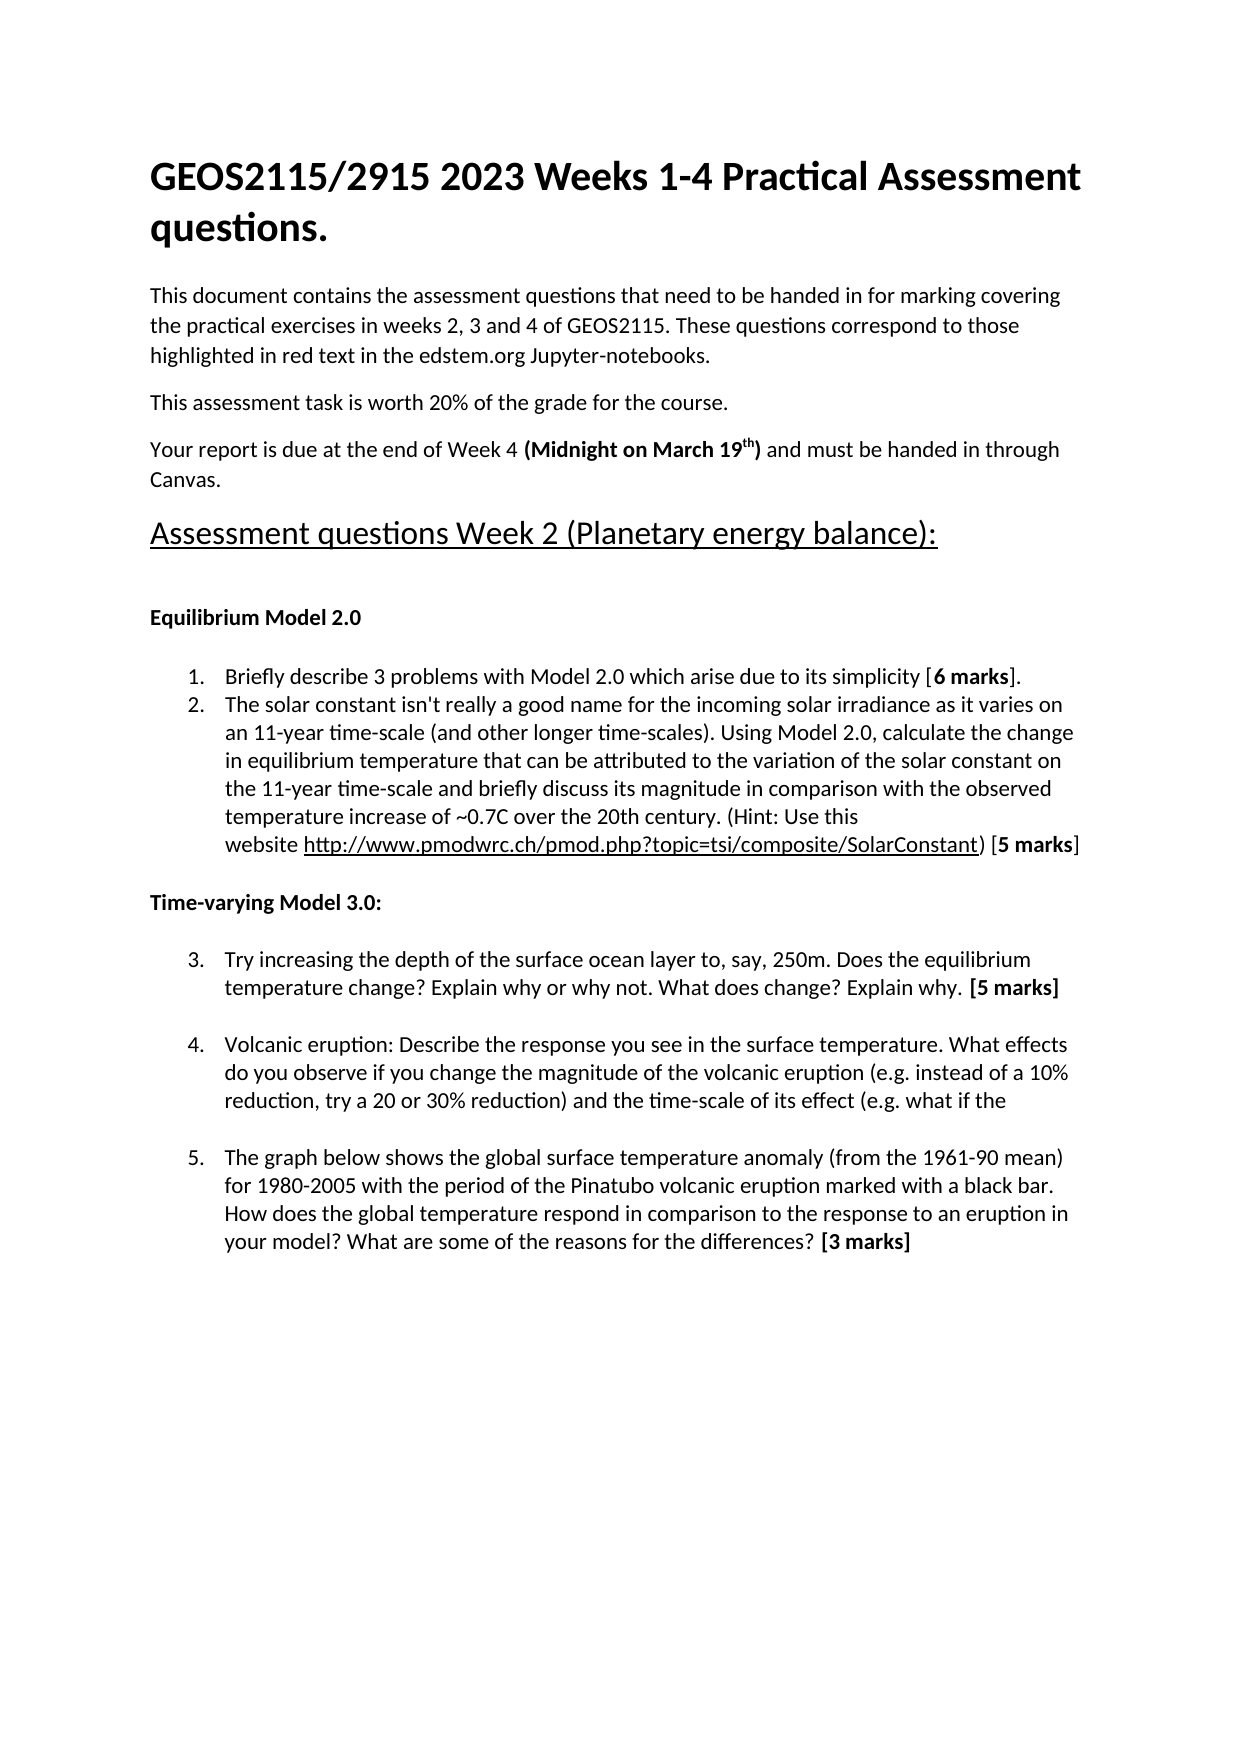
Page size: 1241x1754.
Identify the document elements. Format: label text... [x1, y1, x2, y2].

list The solar constant isn't really a good name for the incoming solar irradiance as it varies on an 11-year time-scale (and other longer time-scales). Using Model 2.0, calculate the change in equilibrium temperature that can be attributed to the variation of the solar constant on the 11-year time-scale and briefly discuss its magnitude in comparison with the observed temperature increase of ~0.7C over the 20th century. (Hint: Use this website http://www.pmodwrc.ch/pmod.php?topic=tsi/composite/SolarConstant) [5 marks] [187, 690, 1090, 858]
list Volcanic eruption: Describe the response you see in the surface temperature. What effects do you observe if you change the magnitude of the volcanic eruption (e.g. instead of a 10% reduction, try a 20 or 30% reduction) and the time-scale of its effect (e.g. what if the [187, 1030, 1090, 1114]
text Your report is due at the end of Week 4 (Midnight on March 19th) and must be handed in through Canvas. [150, 435, 1090, 493]
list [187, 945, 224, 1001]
list Briefly describe 3 problems with Model 2.0 which arise due to its simplicity [6 marks]. [187, 662, 1090, 690]
text This assessment task is worth 20% of the grade for the course. [150, 388, 1090, 416]
text Equilibrium Model 2.0 [150, 603, 1090, 631]
list The graph below shows the global surface temperature anomaly (from the 1961-90 mean) for 1980-2005 with the period of the Pinatubo volcanic eruption marked with a black bar. How does the global temperature respond in comparison to the response to an eruption in your model? What are some of the reasons for the differences? [3 marks] [187, 1143, 1090, 1255]
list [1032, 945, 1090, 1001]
subtitle GEOS2115/2915 2023 Weeks 1-4 Practical Assessment questions. [150, 150, 1090, 252]
text This document contains the assessment questions that need to be handed in for marking covering the practical exercises in weeks 2, 3 and 4 of GEOS2115. These questions correspond to those highlighted in red text in the edstem.org Jupyter-notebooks. [150, 281, 1090, 369]
text Time-varying Model 3.0: [150, 888, 1090, 916]
subtitle Assessment questions Week 2 (Planetary energy balance): [150, 512, 1090, 553]
